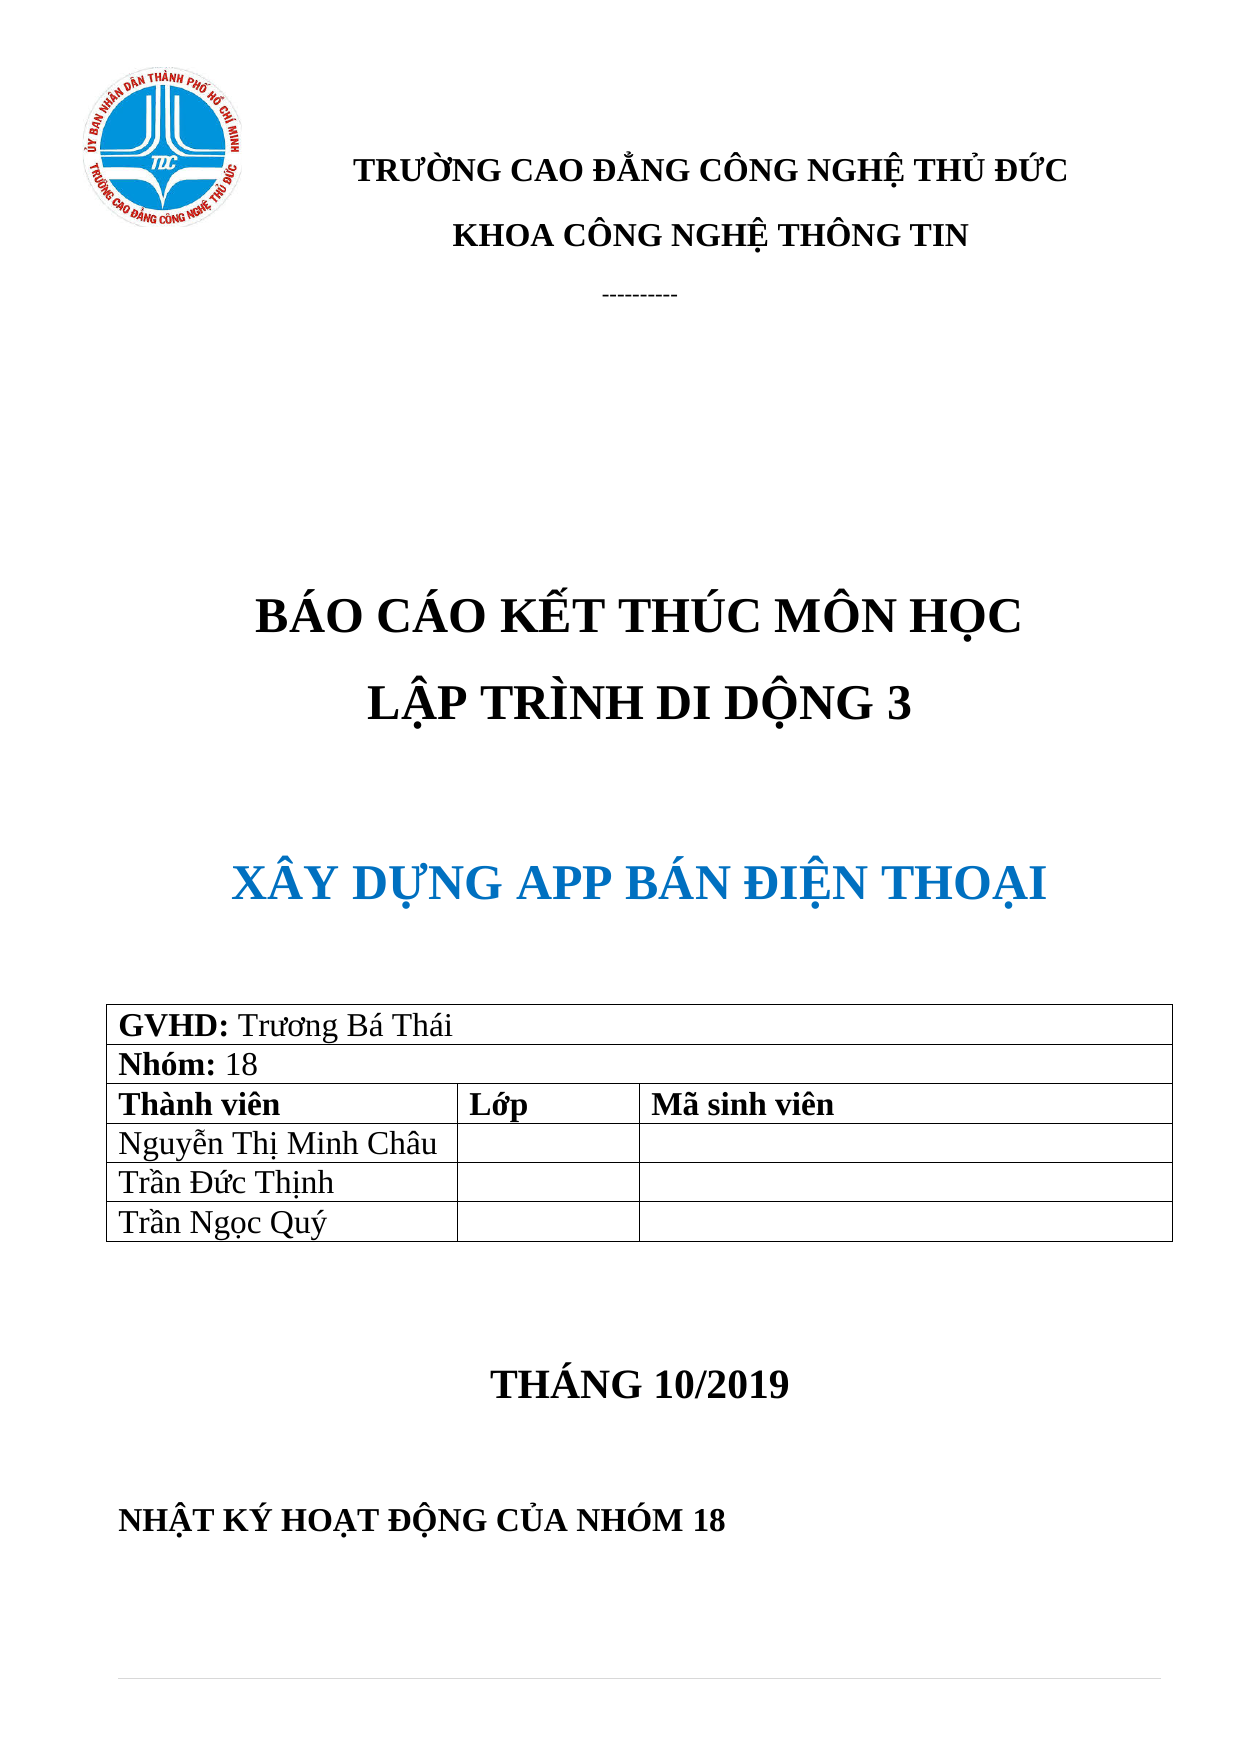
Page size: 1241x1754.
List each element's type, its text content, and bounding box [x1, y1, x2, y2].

table_cell [640, 1202, 1172, 1241]
text TRƯỜNG CAO ĐẲNG CÔNG NGHỆ THỦ ĐỨC [242, 150, 1161, 188]
table_cell Nguyễn Thị Minh Châu [107, 1124, 457, 1162]
table_cell [640, 1163, 1172, 1201]
table_cell [640, 1124, 1172, 1162]
table_cell [458, 1202, 639, 1241]
text BÁO CÁO KẾT THÚC MÔN HỌC [118, 586, 1161, 643]
table_header GVHD: Trương Bá Thái [107, 1005, 1172, 1044]
table_cell [458, 1124, 639, 1162]
text THÁNG 10/2019 [118, 1359, 1161, 1407]
picture [82, 67, 242, 227]
table_cell Trần Ngọc Quý [107, 1202, 457, 1241]
text ---------- [118, 280, 1161, 306]
table_cell Lớp [458, 1084, 639, 1122]
table_cell [458, 1163, 639, 1201]
text XÂY DỰNG APP BÁN ĐIỆN THOẠI [118, 852, 1161, 910]
table_cell Thành viên [107, 1084, 457, 1122]
text LẬP TRÌNH DI DỘNG 3 [118, 673, 1161, 763]
table_cell Trần Đức Thịnh [107, 1163, 457, 1201]
table_cell Nhóm: 18 [107, 1045, 1172, 1083]
table_cell Mã sinh viên [640, 1084, 1172, 1122]
text NHẬT KÝ HOẠT ĐỘNG CỦA NHÓM 18 [118, 1500, 1161, 1539]
text KHOA CÔNG NGHỆ THÔNG TIN [118, 215, 1161, 253]
